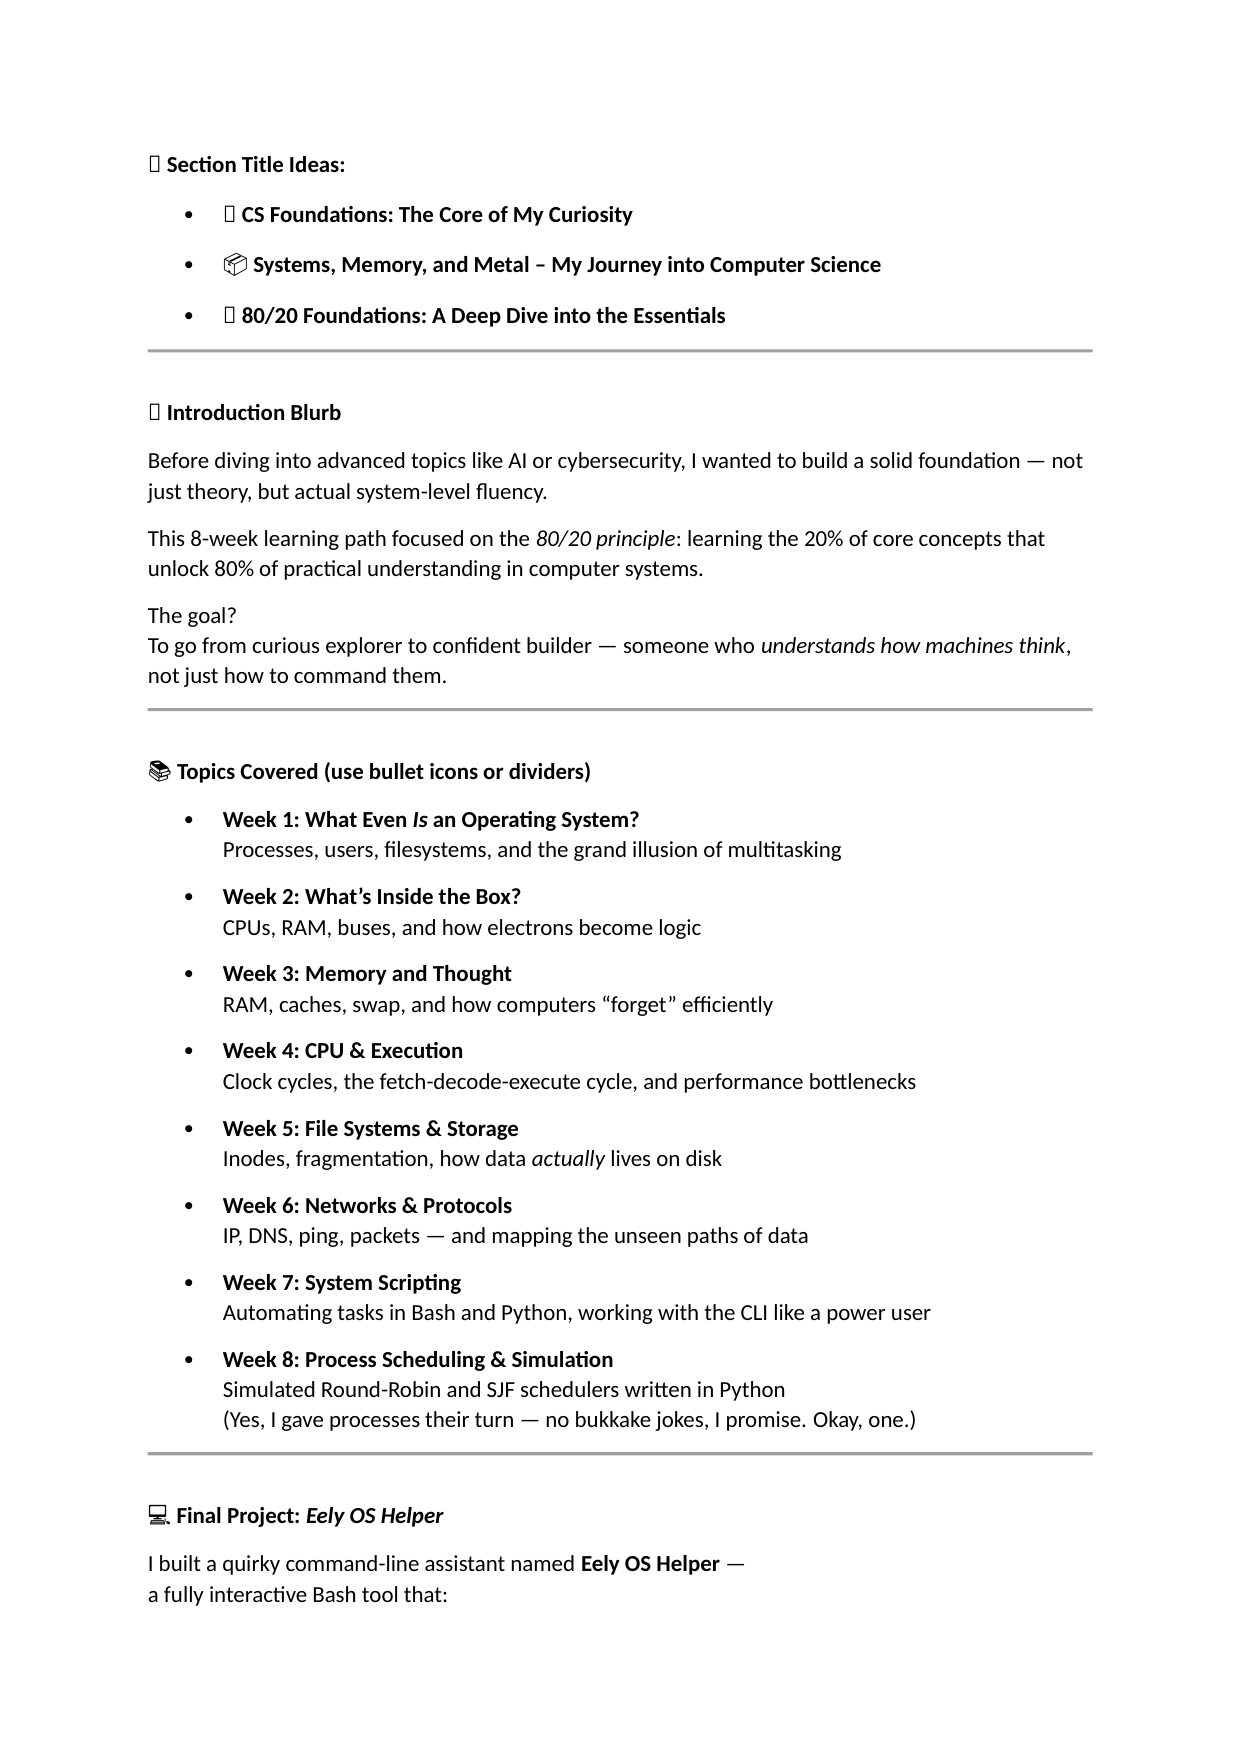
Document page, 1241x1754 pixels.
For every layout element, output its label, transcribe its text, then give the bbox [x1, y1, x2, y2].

list Week 5: File Systems & Storage Inodes, fragmentation, how data actually lives on disk [185, 1114, 1093, 1172]
list 📦 Systems, Memory, and Metal – My Journey into Computer Science [185, 248, 1093, 280]
text 📝 Introduction Blurb [148, 396, 1093, 427]
list 🧠 CS Foundations: The Core of My Curiosity [185, 198, 1093, 229]
text 📚 Topics Covered (use bullet icons or dividers) [148, 755, 1093, 786]
text 🧩 Section Title Ideas: [148, 148, 1093, 179]
list Week 8: Process Scheduling & Simulation Simulated Round-Robin and SJF schedulers written in Python (Yes, I gave processes their turn — no bukkake jokes, I promise. Okay, one.) [185, 1345, 1093, 1433]
list Week 1: What Even Is an Operating System? Processes, users, filesystems, and the grand illusion of multitasking [185, 805, 1093, 863]
list Week 4: CPU & Execution Clock cycles, the fetch-decode-execute cycle, and performance bottlenecks [185, 1037, 1093, 1095]
list 🧰 80/20 Foundations: A Deep Dive into the Essentials [185, 299, 1093, 330]
text The goal? To go from curious explorer to confident builder — someone who understands how machines think, not just how to command them. [148, 601, 1093, 689]
text Before diving into advanced topics like AI or cybersecurity, I wanted to build a solid foundation — not just theory, but actual system-level fluency. [148, 447, 1093, 505]
list Week 7: System Scripting Automating tasks in Bash and Python, working with the CLI like a power user [185, 1268, 1093, 1326]
list Week 3: Memory and Thought RAM, caches, swap, and how computers “forget” efficiently [185, 959, 1093, 1018]
text This 8-week learning path focused on the 80/20 principle: learning the 20% of core concepts that unlock 80% of practical understanding in computer systems. [148, 524, 1093, 582]
text 💻 Final Project: Eely OS Helper [148, 1499, 1093, 1530]
list Week 2: What’s Inside the Box? CPUs, RAM, buses, and how electrons become logic [185, 882, 1093, 941]
text I built a quirky command-line assistant named Eely OS Helper — a fully interactive Bash tool that: [148, 1549, 1093, 1608]
list Week 6: Networks & Protocols IP, DNS, ping, packets — and mapping the unseen paths of data [185, 1191, 1093, 1249]
